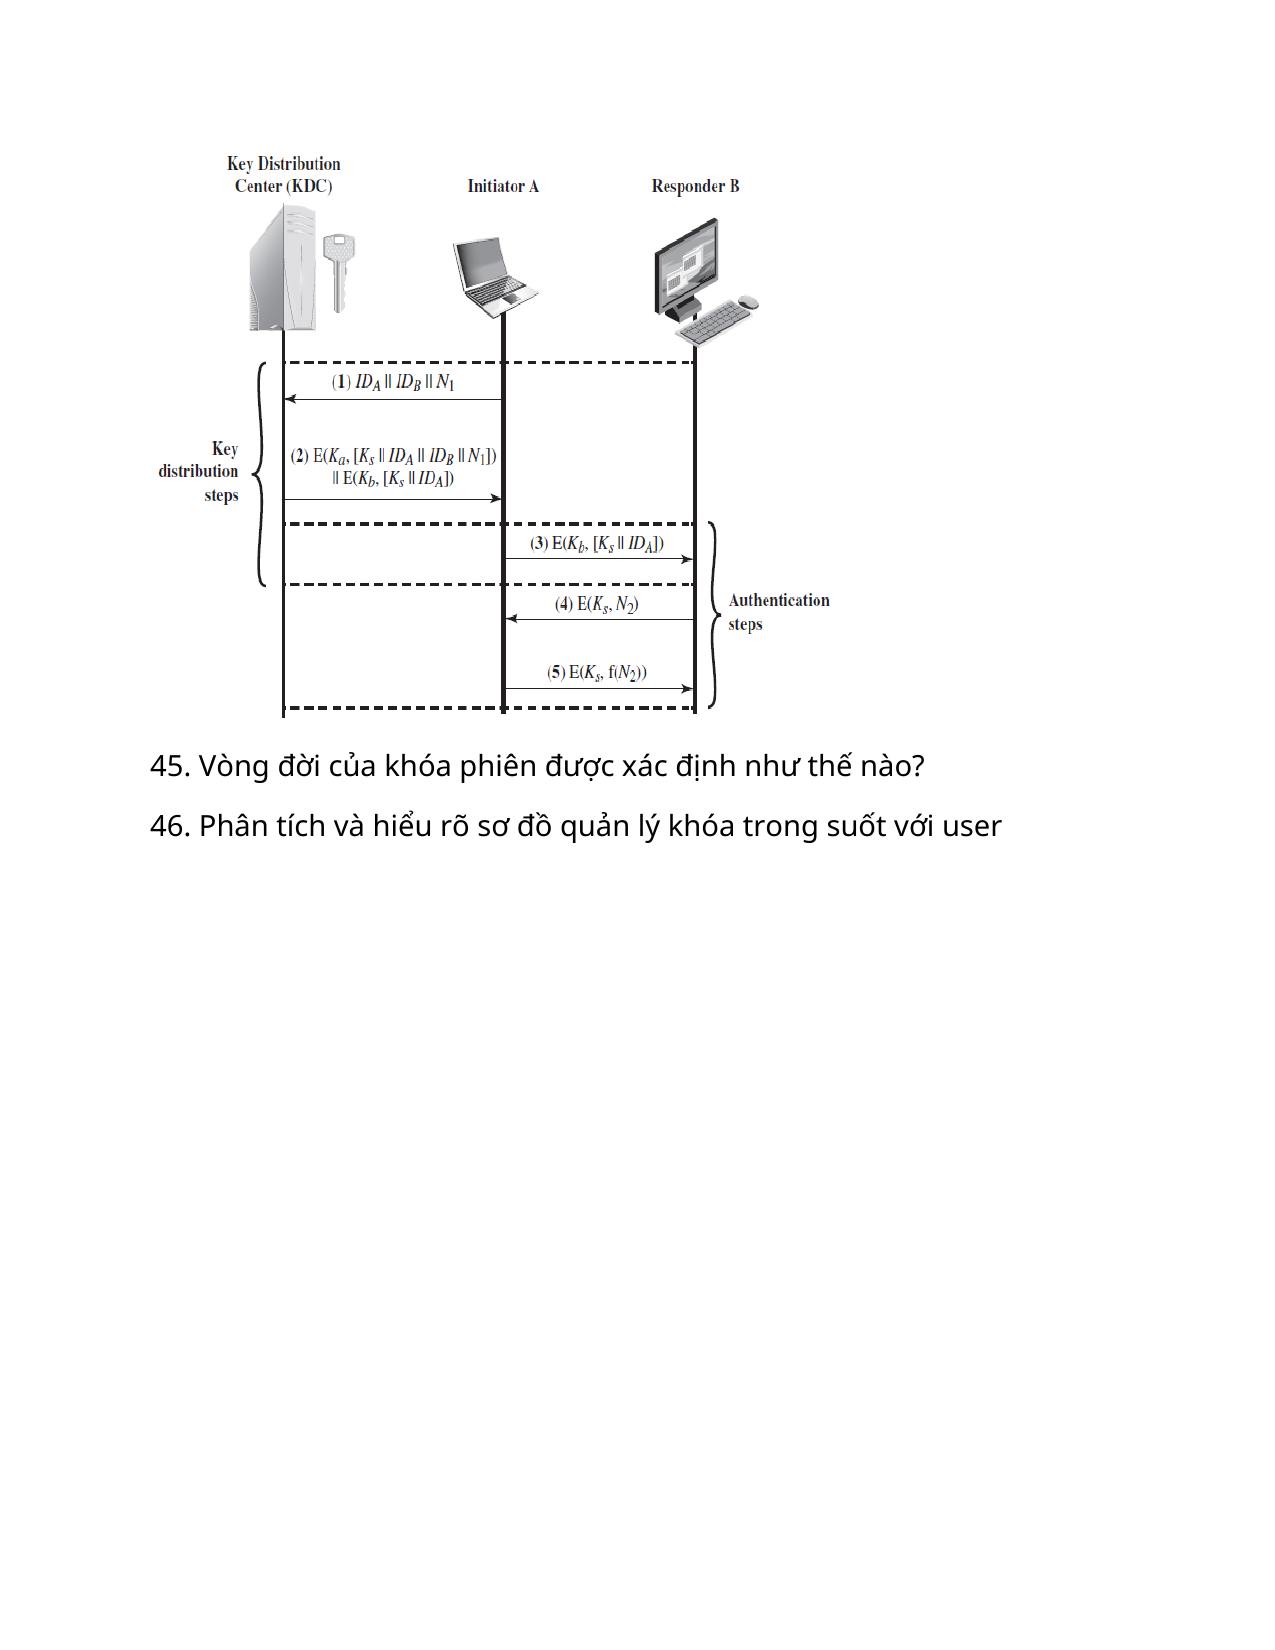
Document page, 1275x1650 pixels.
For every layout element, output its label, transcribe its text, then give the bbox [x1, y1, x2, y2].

text 46. Phân tích và hiểu rõ sơ đồ quản lý khóa trong suốt với user [150, 805, 1125, 844]
text 45. Vòng đời của khóa phiên được xác định như thế nào? [150, 745, 1125, 785]
picture [150, 150, 833, 727]
